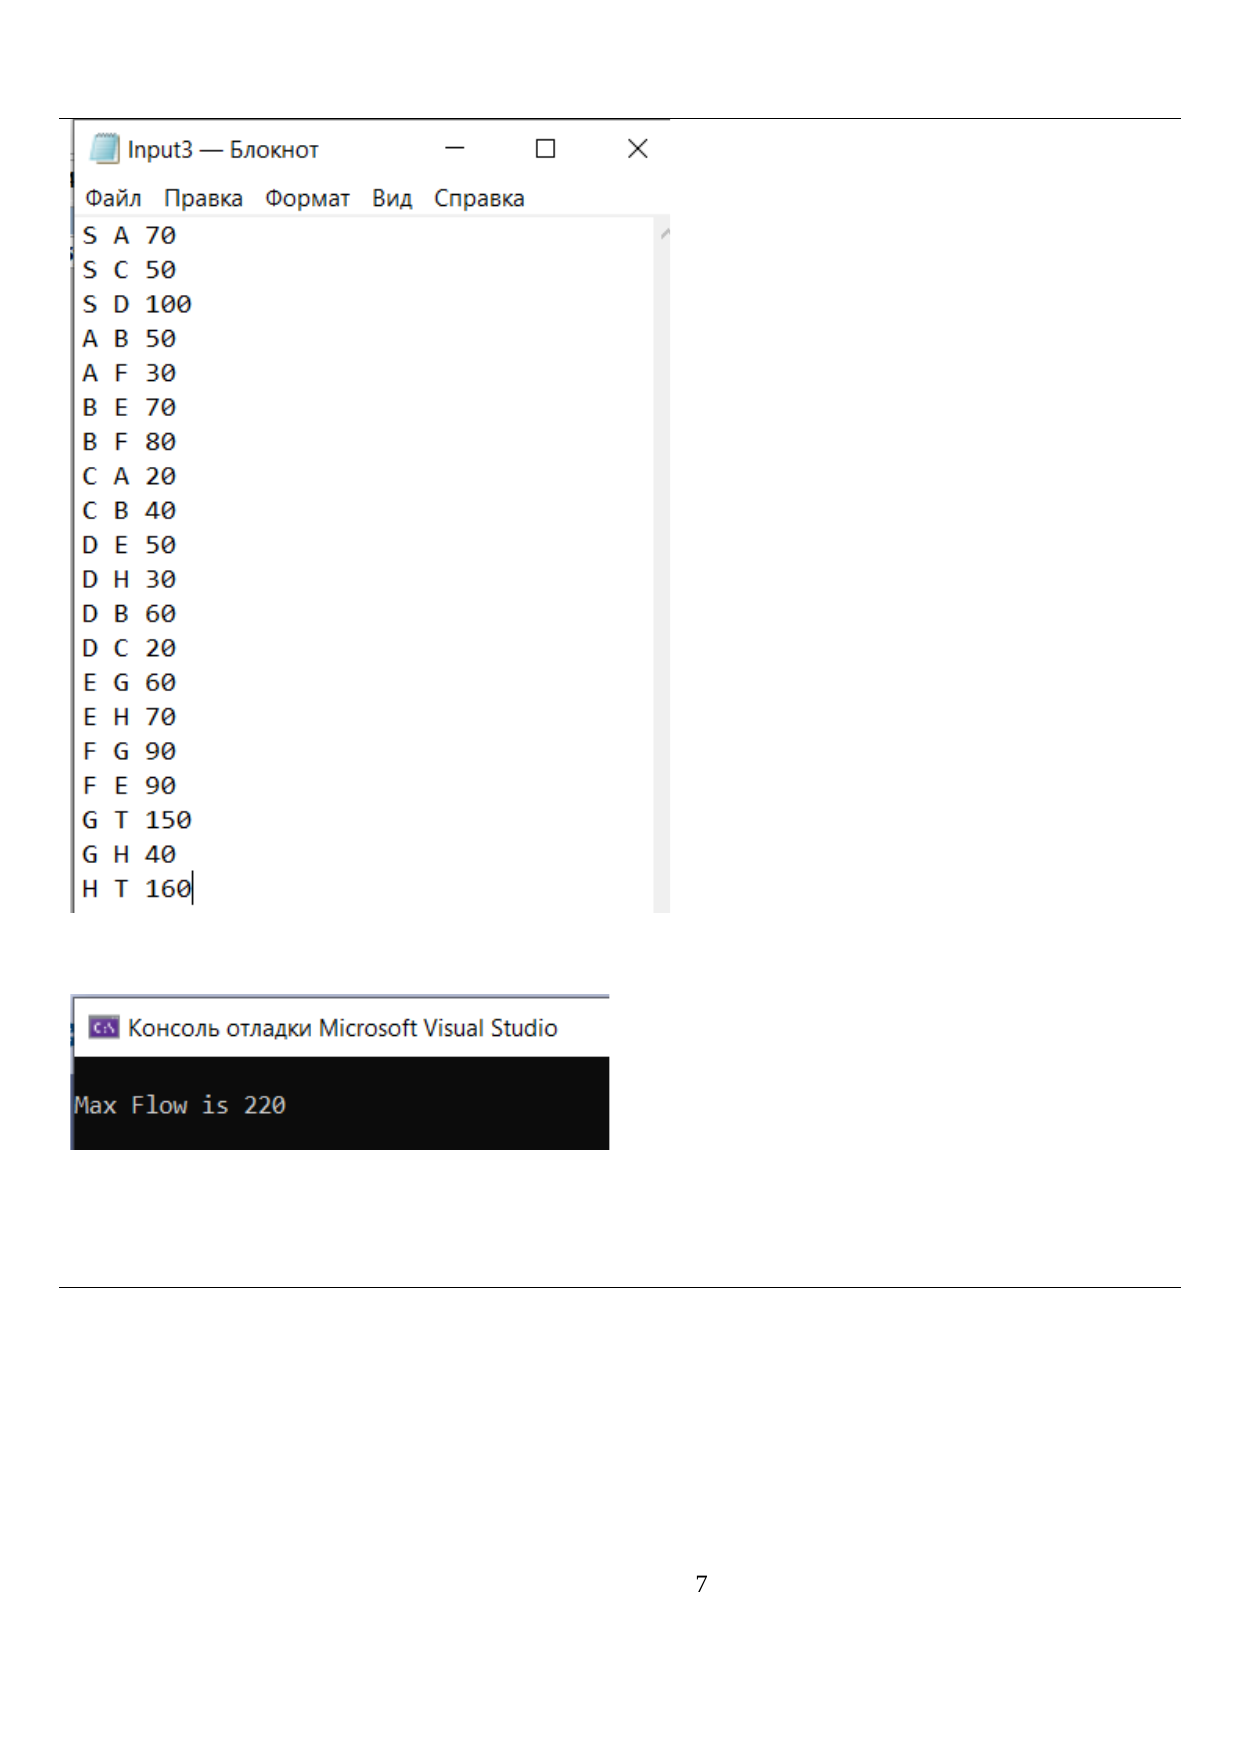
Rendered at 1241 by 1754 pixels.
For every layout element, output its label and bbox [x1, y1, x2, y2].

picture [70, 994, 610, 1150]
picture [70, 119, 671, 913]
table_cell [59, 119, 1181, 1287]
